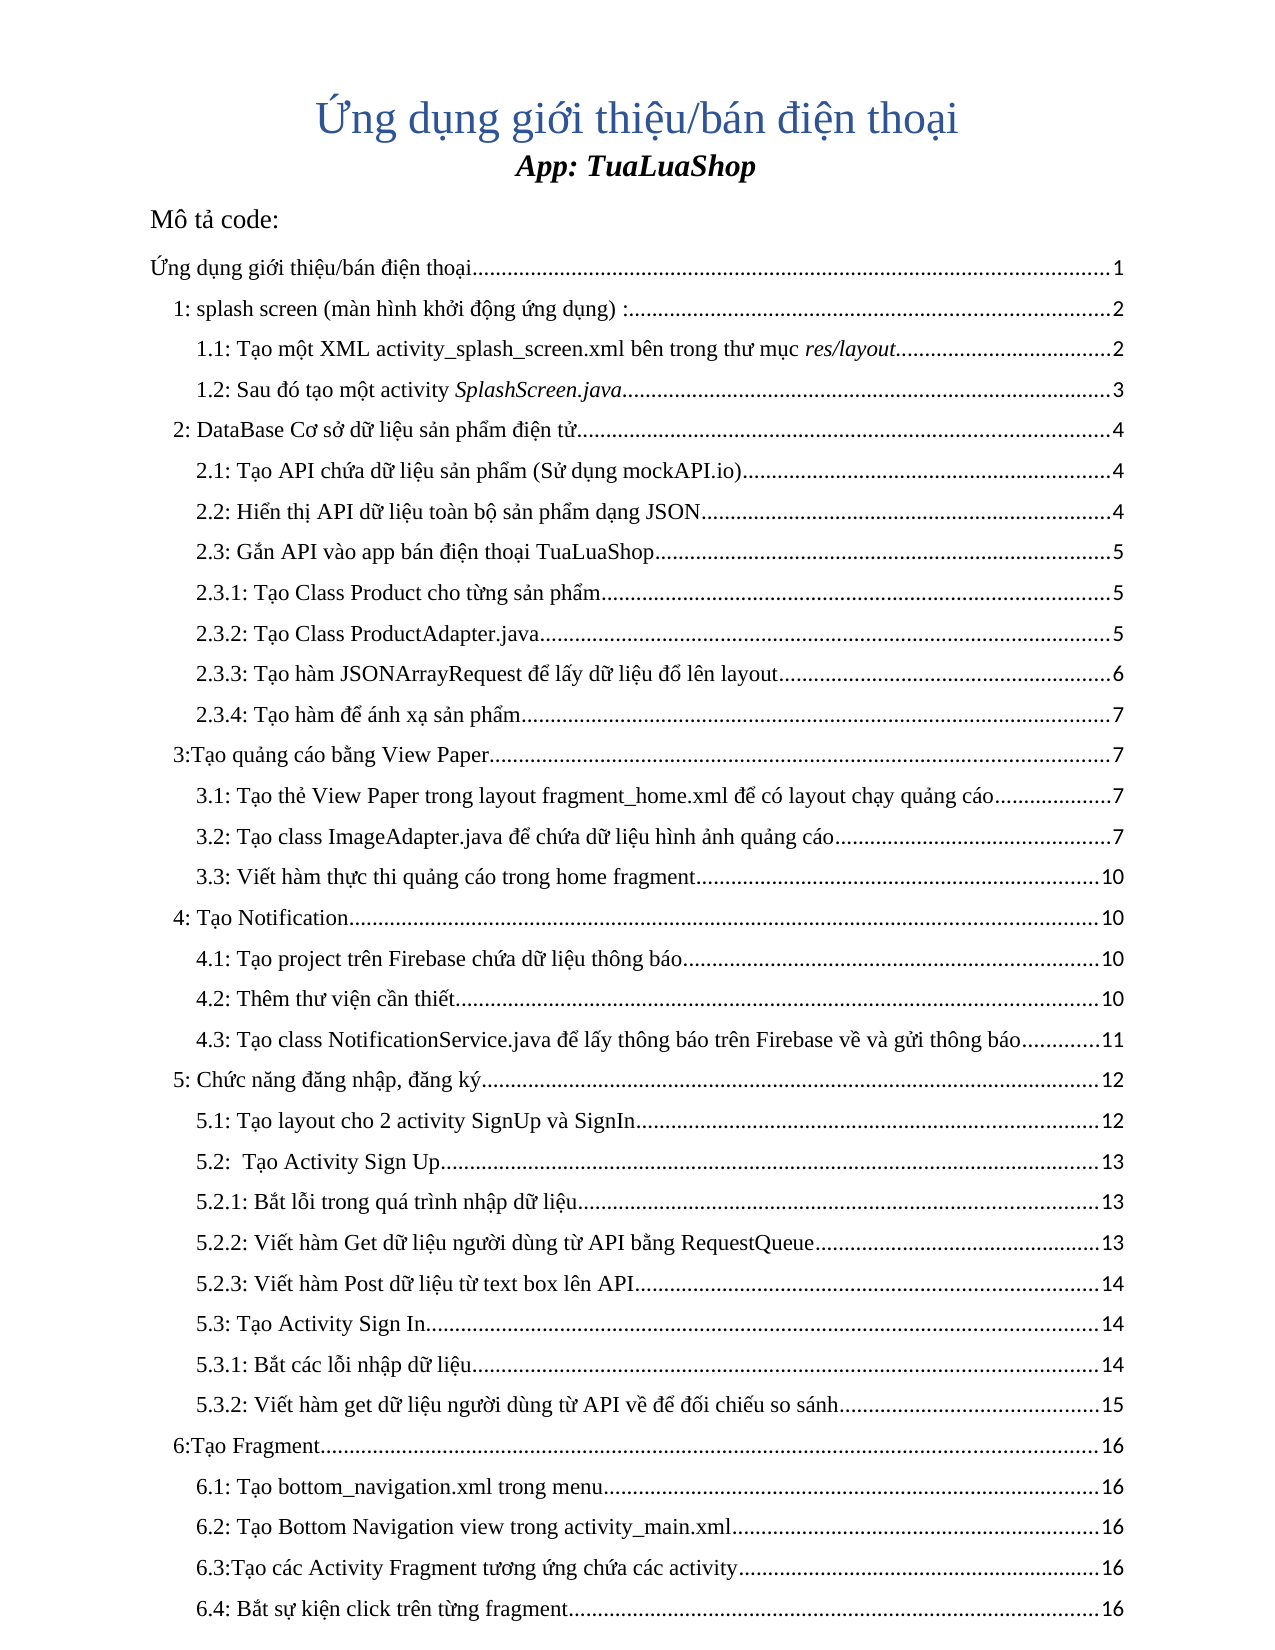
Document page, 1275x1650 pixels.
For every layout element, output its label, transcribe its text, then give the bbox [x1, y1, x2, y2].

text App: TuaLuaShop [150, 147, 1125, 183]
subtitle Ứng dụng giới thiệu/bán điện thoại [150, 91, 1125, 143]
